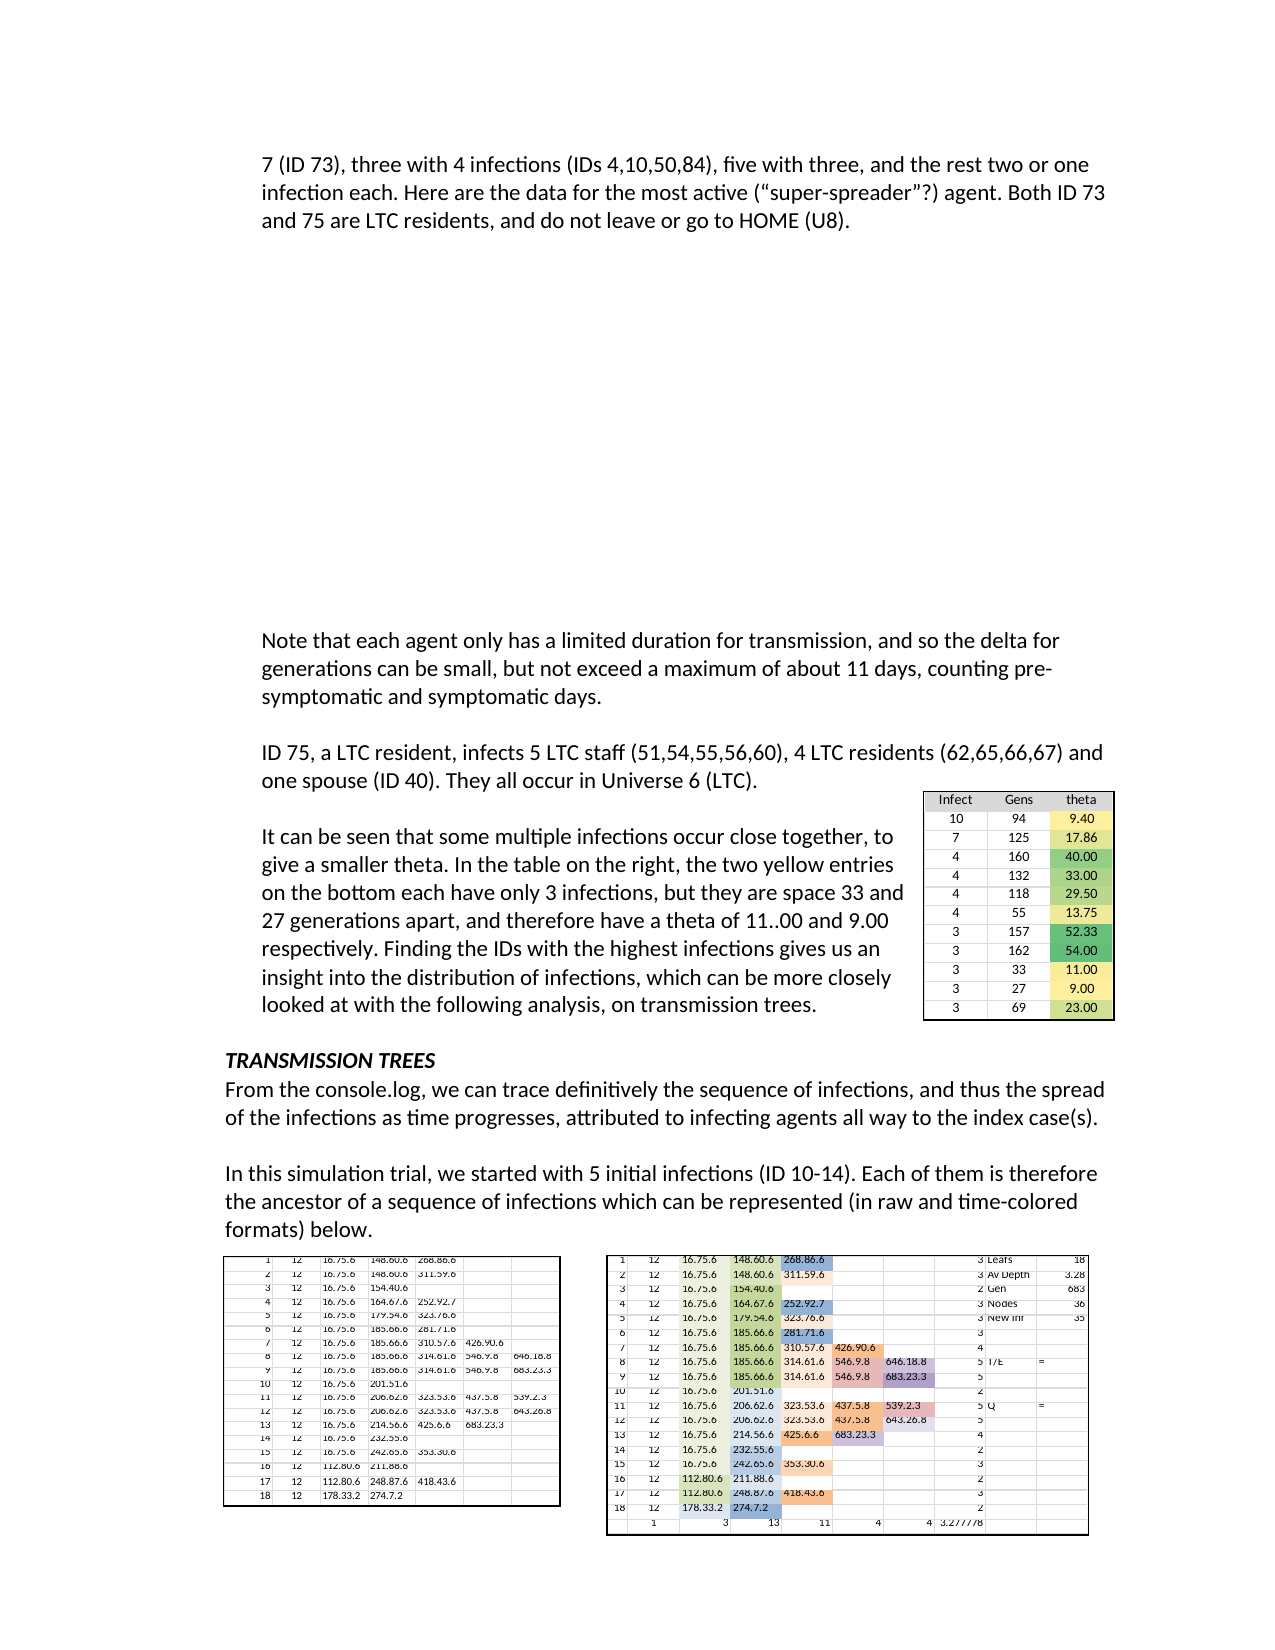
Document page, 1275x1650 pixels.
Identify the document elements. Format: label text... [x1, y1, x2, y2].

text In this simulation trial, we started with 5 initial infections (ID 10-14). Each of them is therefore the ancestor of a sequence of infections which can be represented (in raw and time-colored formats) below. [225, 1159, 1125, 1243]
text From the console.log, we can trace definitively the sequence of infections, and thus the spread of the infections as time progresses, attributed to infecting agents all way to the index case(s). [225, 1075, 1125, 1131]
text ID 75, a LTC resident, infects 5 LTC staff (51,54,55,56,60), 4 LTC residents (62,65,66,67) and one spouse (ID 40). They all occur in Universe 6 (LTC). It can be seen that some multiple infections occur close together, to give a smaller theta. In the table on the right, the two yellow entries on the bottom each have only 3 infections, but they are space 33 and 27 generations apart, and therefore have a theta of 11..00 and 9.00 respectively. Finding the IDs with the highest infections gives us an insight into the distribution of infections, which can be more closely looked at with the following analysis, on transmission trees. [261, 738, 1125, 1019]
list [224, 150, 1125, 514]
text Note that each agent only has a limited duration for transmission, and so the delta for generations can be small, but not exceed a maximum of about 11 days, counting pre-symptomatic and symptomatic days. [261, 626, 1125, 738]
text TRANSMISSION TREES [225, 1047, 1125, 1075]
